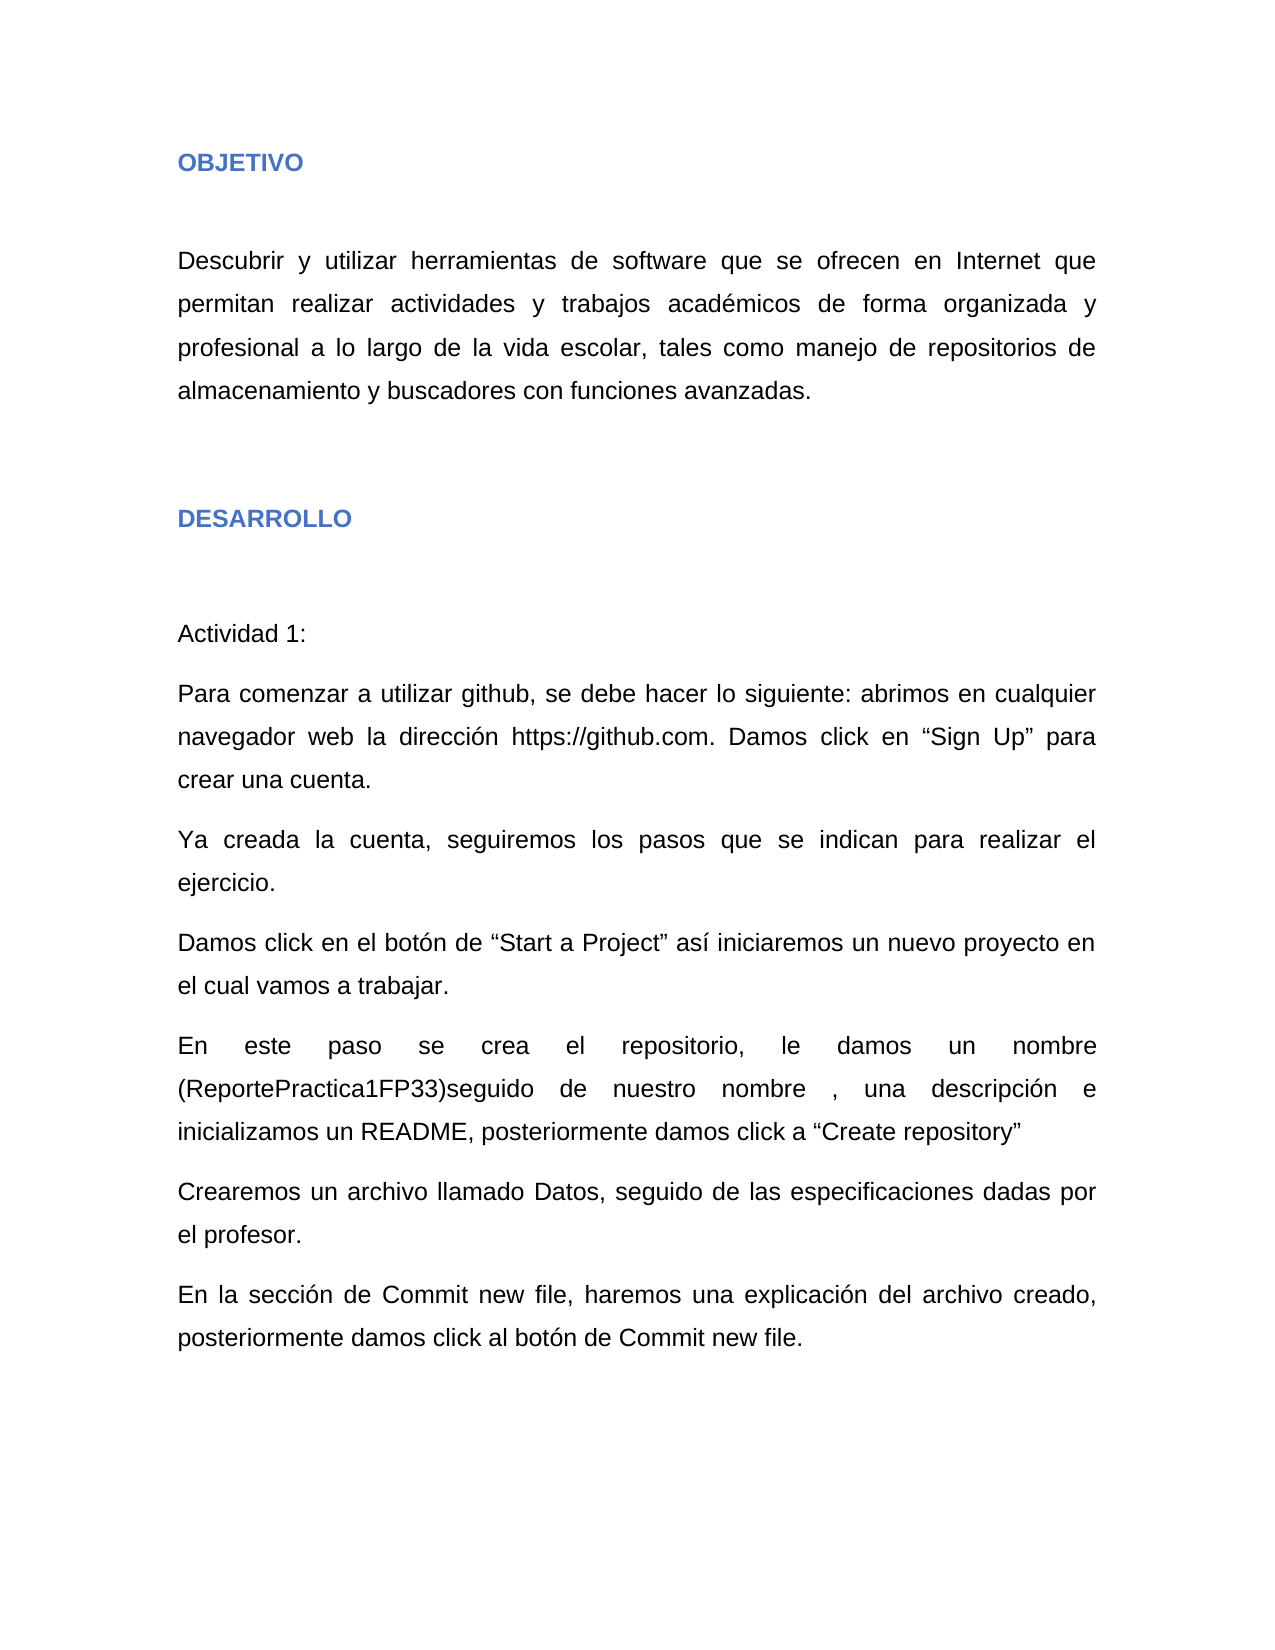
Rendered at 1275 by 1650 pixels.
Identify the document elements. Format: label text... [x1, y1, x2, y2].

subtitle DESARROLLO [177, 504, 1098, 532]
text En este paso se crea el repositorio, le damos un nombre (ReportePractica1FP33)seguido de nuestro nombre , una descripción e inicializamos un README, posteriormente damos click a “Create repository” [177, 1031, 1098, 1146]
text Actividad 1: [177, 619, 1098, 648]
text En la sección de Commit new file, haremos una explicación del archivo creado, posteriormente damos click al botón de Commit new file. [177, 1280, 1098, 1352]
text Ya creada la cuenta, seguiremos los pasos que se indican para realizar el ejercicio. [177, 825, 1098, 897]
text Descubrir y utilizar herramientas de software que se ofrecen en Internet que permitan realizar actividades y trabajos académicos de forma organizada y profesional a lo largo de la vida escolar, tales como manejo de repositorios de almacenamiento y buscadores con funciones avanzadas. [177, 246, 1098, 404]
subtitle OBJETIVO [177, 148, 1098, 219]
text Para comenzar a utilizar github, se debe hacer lo siguiente: abrimos en cualquier navegador web la dirección https://github.com. Damos click en “Sign Up” para crear una cuenta. [177, 679, 1098, 794]
text Crearemos un archivo llamado Datos, seguido de las especificaciones dadas por el profesor. [177, 1177, 1098, 1249]
text Damos click en el botón de “Start a Project” así iniciaremos un nuevo proyecto en el cual vamos a trabajar. [177, 928, 1098, 1000]
